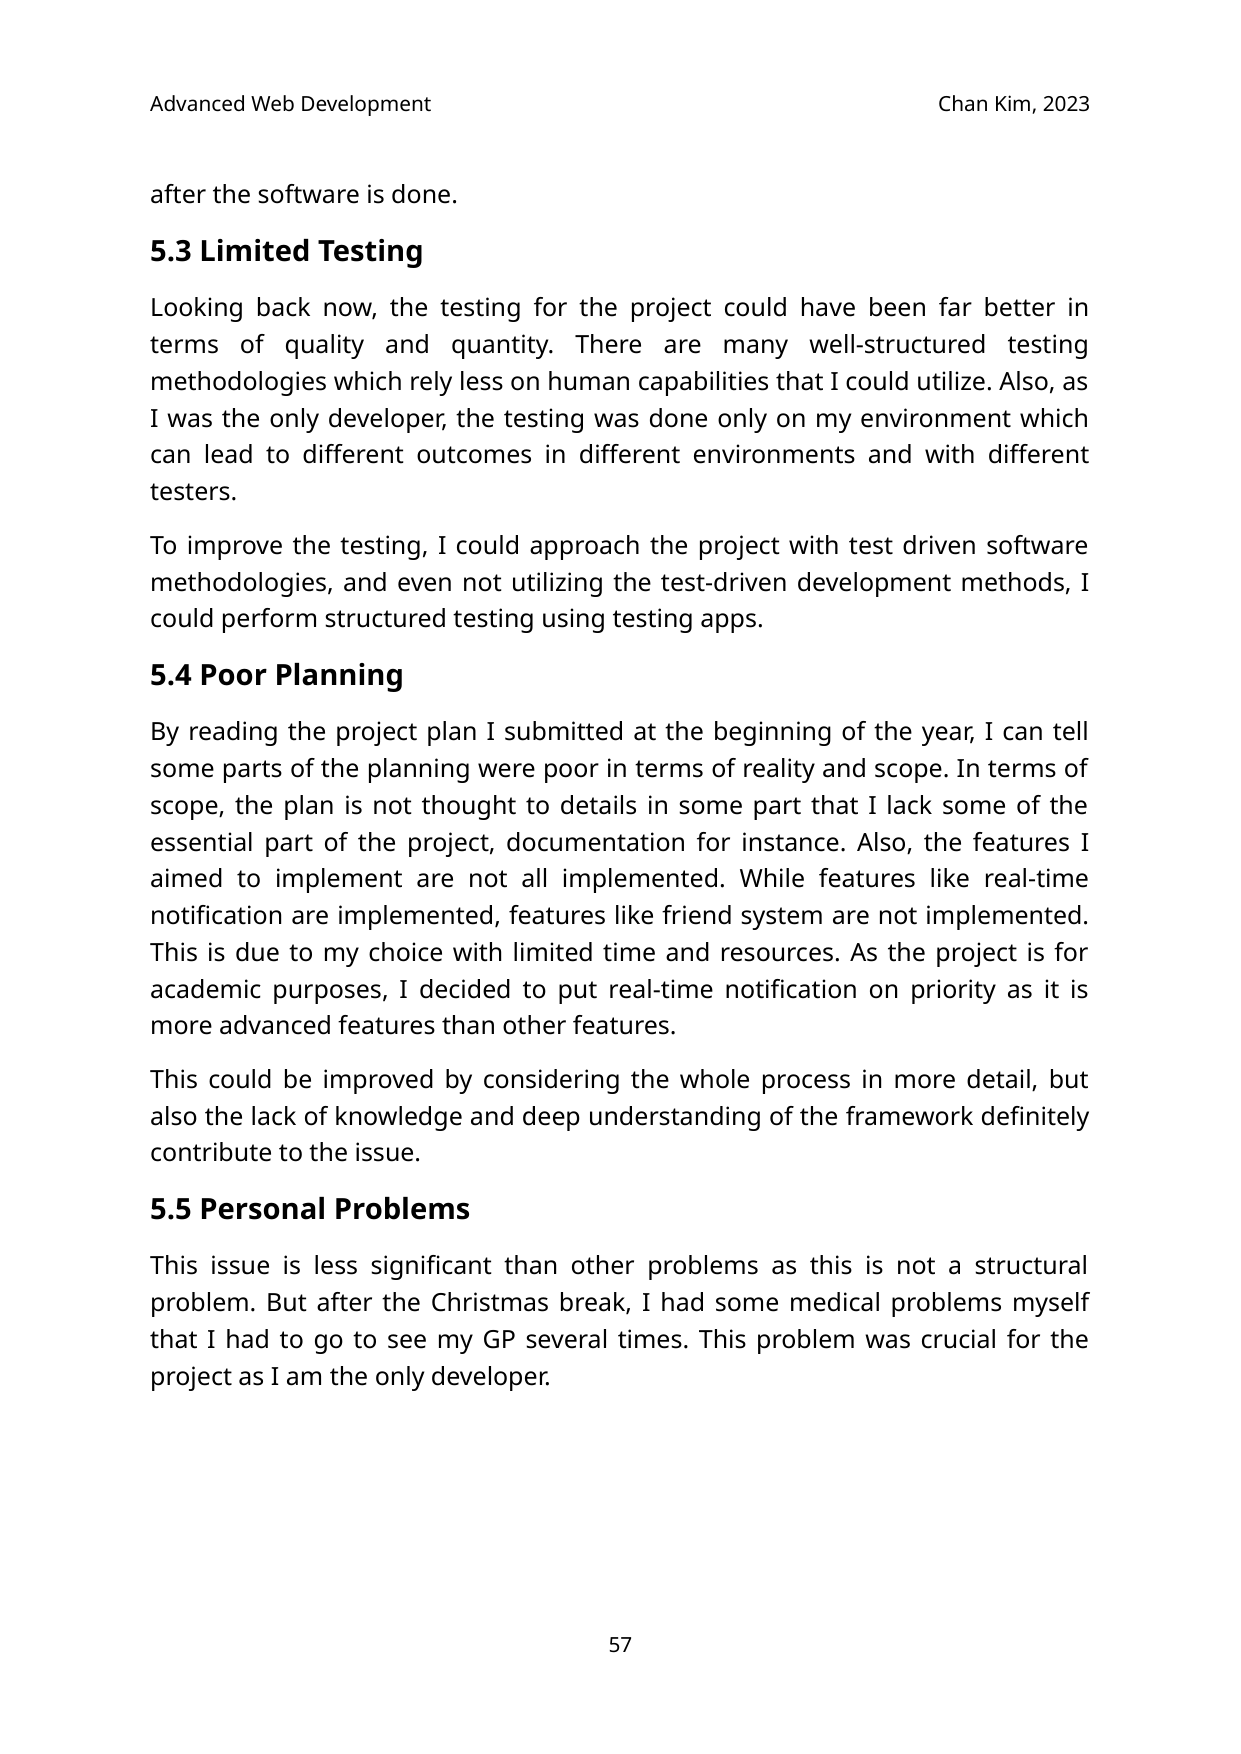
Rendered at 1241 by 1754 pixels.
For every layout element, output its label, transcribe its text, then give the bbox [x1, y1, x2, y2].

text This issue is less significant than other problems as this is not a structural problem. But after the Christmas break, I had some medical problems myself that I had to go to see my GP several times. This problem was crucial for the project as I am the only developer. [150, 1248, 1090, 1392]
subtitle 5.5 Personal Problems [150, 1188, 1090, 1228]
subtitle 5.3 Limited Testing [150, 231, 1090, 270]
text Looking back now, the testing for the project could have been far better in terms of quality and quantity. There are many well-structured testing methodologies which rely less on human capabilities that I could utilize. Also, as I was the only developer, the testing was done only on my environment which can lead to different outcomes in different environments and with different testers. [150, 290, 1090, 508]
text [150, 177, 1090, 211]
text This could be improved by considering the whole process in more detail, but also the lack of knowledge and deep understanding of the framework definitely contribute to the issue. [150, 1061, 1090, 1169]
subtitle 5.4 Poor Planning [150, 654, 1090, 694]
text By reading the project plan I submitted at the beginning of the year, I can tell some parts of the planning were poor in terms of reality and scope. In terms of scope, the plan is not thought to details in some part that I lack some of the essential part of the project, documentation for instance. Also, the features I aimed to implement are not all implemented. While features like real-time notification are implemented, features like friend system are not implemented. This is due to my choice with limited time and resources. As the project is for academic purposes, I decided to put real-time notification on priority as it is more advanced features than other features. [150, 714, 1090, 1042]
text To improve the testing, I could approach the project with test driven software methodologies, and even not utilizing the test-driven development methods, I could perform structured testing using testing apps. [150, 527, 1090, 635]
